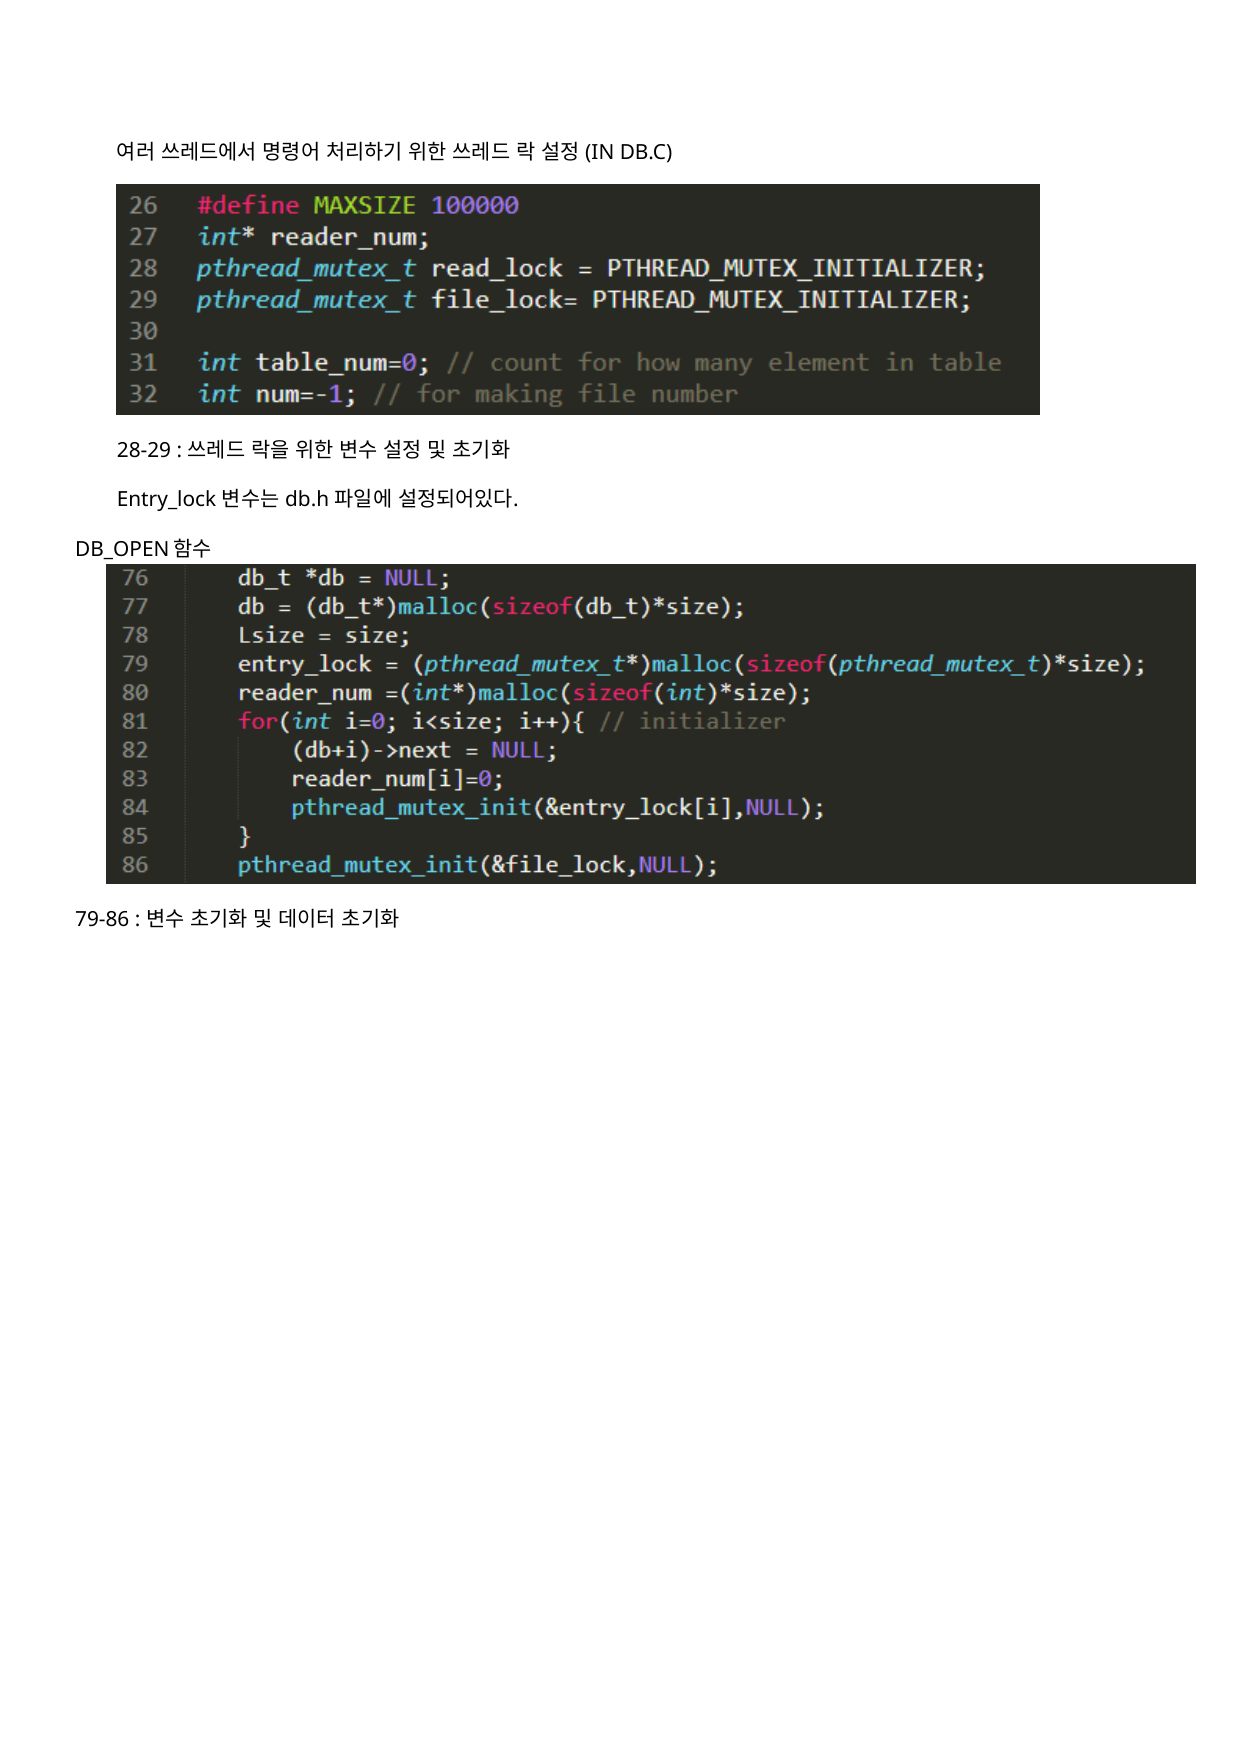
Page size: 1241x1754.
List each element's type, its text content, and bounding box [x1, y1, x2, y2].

picture [106, 564, 1196, 884]
text 79-86 : 변수 초기화 및 데이터 초기화 [75, 902, 1165, 932]
text Entry_lock 변수는 db.h 파일에 설정되어있다. [117, 483, 1165, 513]
picture [116, 184, 1040, 415]
text 28-29 : 쓰레드 락을 위한 변수 설정 및 초기화 [117, 433, 1165, 463]
text 여러 쓰레드에서 명령어 처리하기 위한 쓰레드 락 설정 (IN DB.C) [117, 136, 1165, 166]
